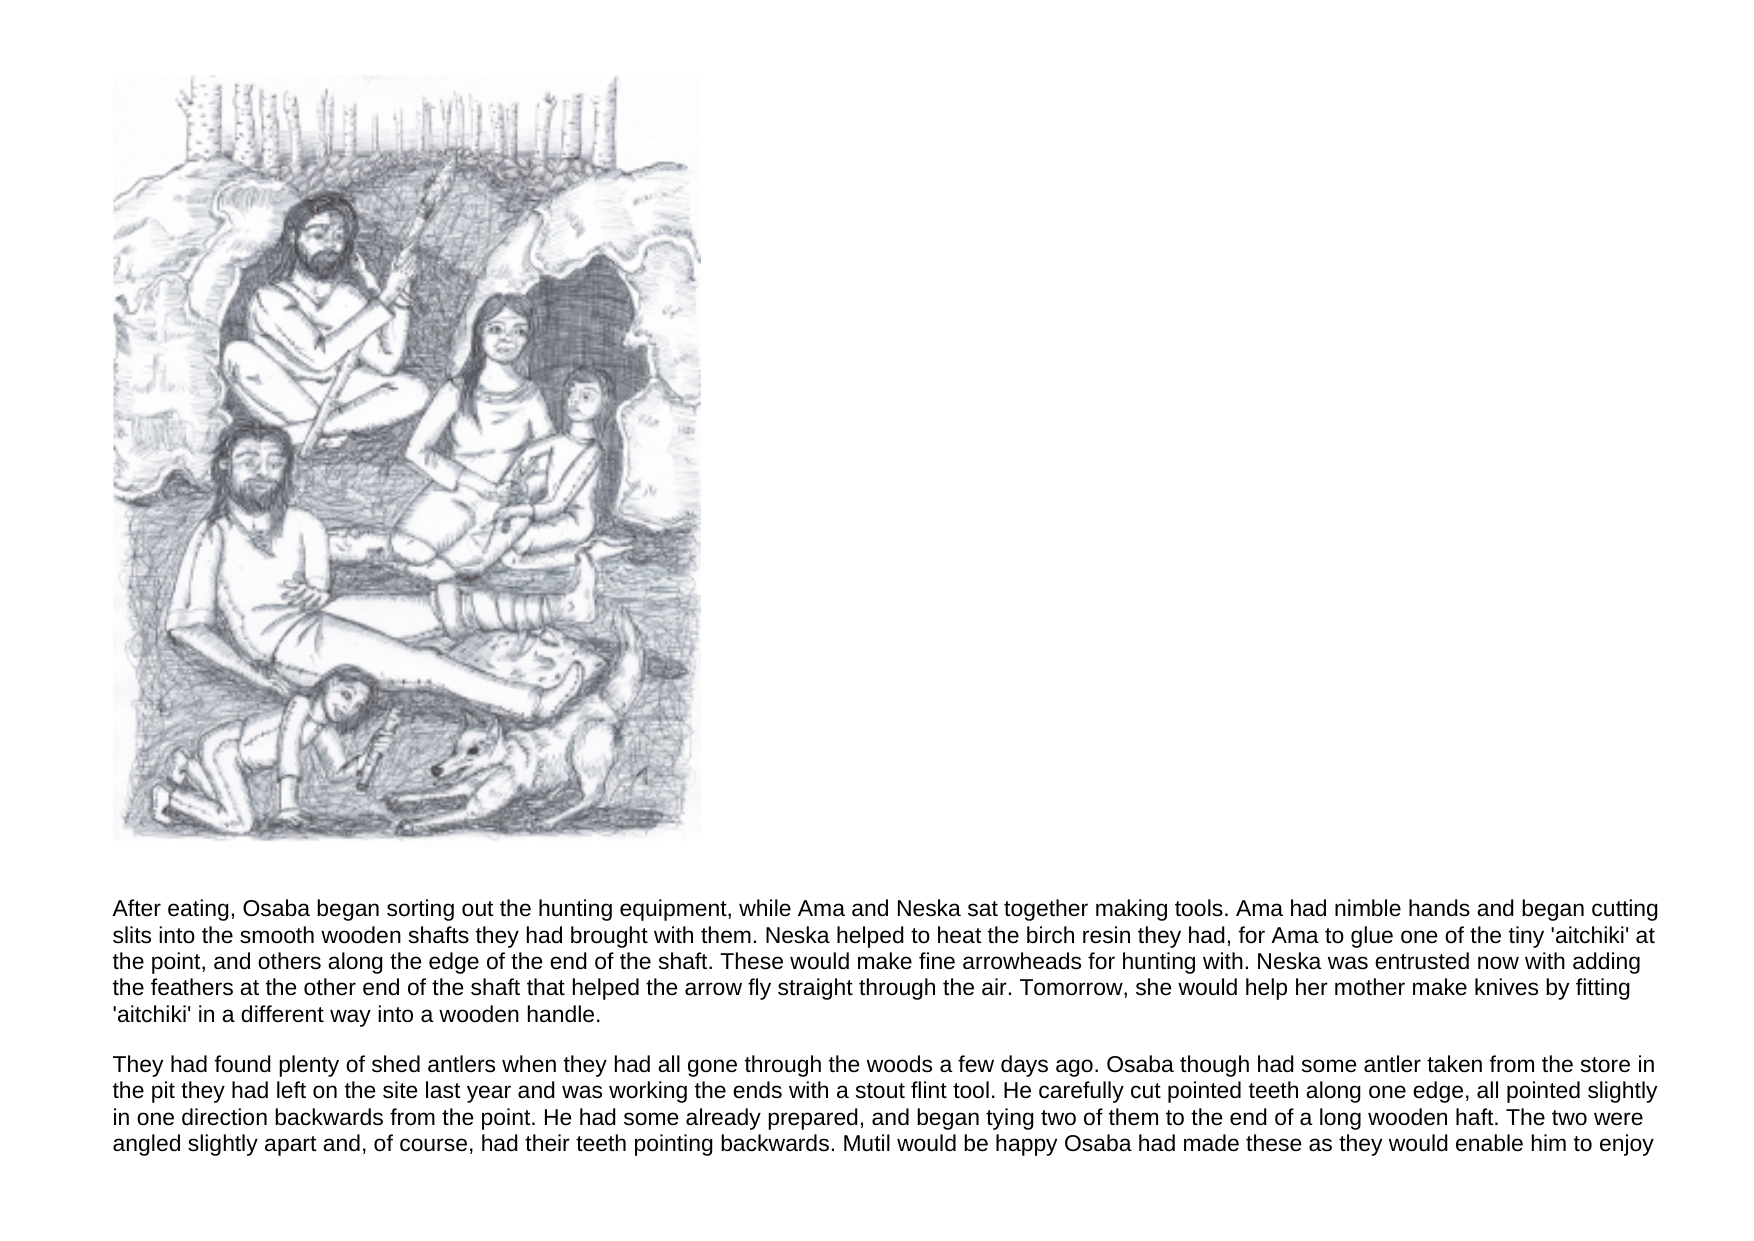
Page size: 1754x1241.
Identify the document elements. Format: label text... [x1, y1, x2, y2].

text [112, 1051, 1679, 1157]
picture [112, 75, 701, 848]
text After eating, Osaba began sorting out the hunting equipment, while Ama and Neska sat together making tools. Ama had nimble hands and began cutting slits into the smooth wooden shafts they had brought with them. Neska helped to heat the birch resin they had, for Ama to glue one of the tiny 'aitchiki' at the point, and others along the edge of the end of the shaft. These would make fine arrowheads for hunting with. Neska was entrusted now with adding the feathers at the other end of the shaft that helped the arrow fly straight through the air. Tomorrow, she would help her mother make knives by fitting 'aitchiki' in a different way into a wooden handle. [112, 895, 1679, 1027]
